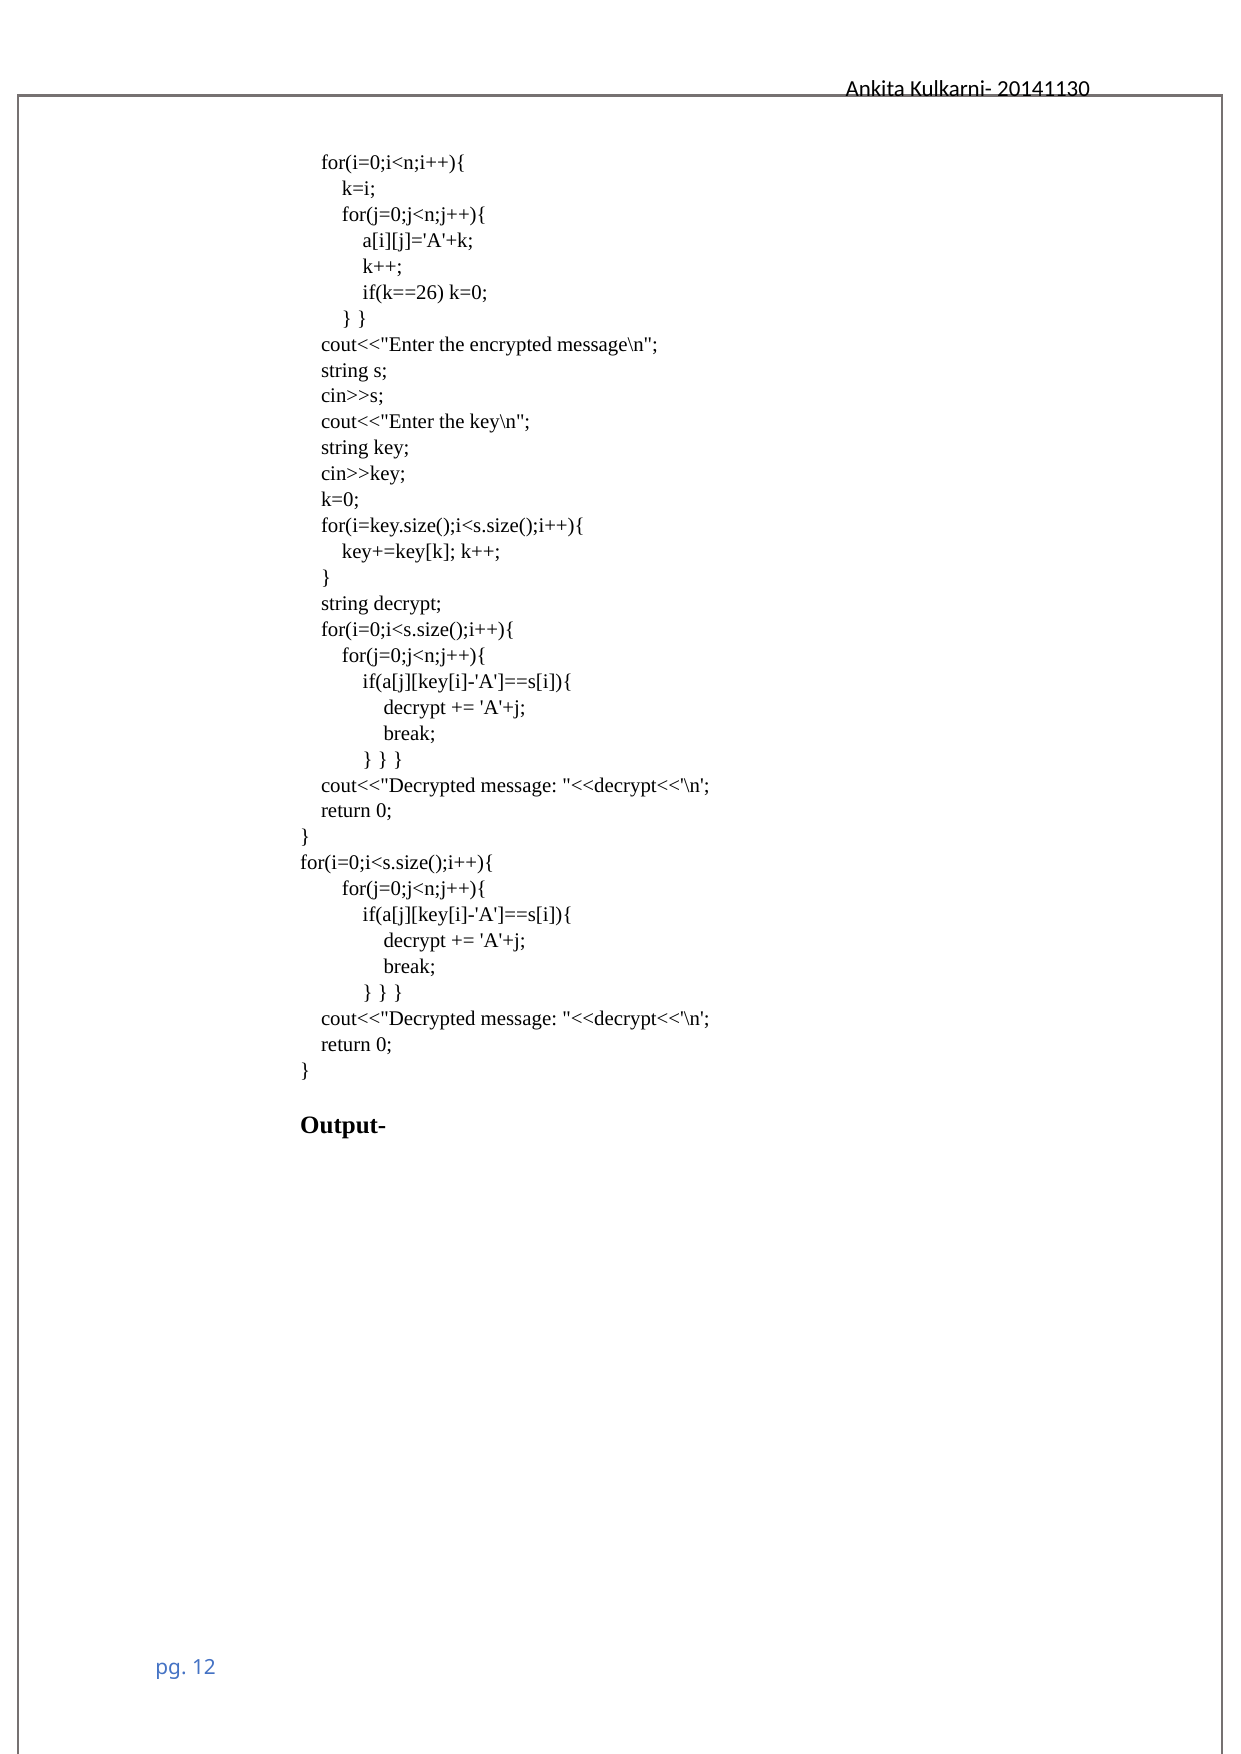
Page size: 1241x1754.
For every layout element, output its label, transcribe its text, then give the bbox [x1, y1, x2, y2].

list } } } [300, 747, 1090, 771]
list } [300, 824, 1090, 848]
list for(j=0;j<n;j++){ [300, 876, 1090, 900]
list return 0; [300, 798, 1090, 822]
list } [300, 565, 1090, 589]
list } [300, 1058, 1090, 1082]
list cout<<"Decrypted message: "<<decrypt<<'\n'; [300, 1006, 1090, 1030]
list cout<<"Enter the key\n"; [300, 409, 1090, 433]
list return 0; [300, 1032, 1090, 1056]
list for(i=0;i<n;i++){ [300, 150, 1090, 174]
list string key; [300, 435, 1090, 459]
list k++; [300, 254, 1090, 278]
list a[i][j]='A'+k; [300, 228, 1090, 252]
list k=i; [300, 176, 1090, 200]
list if(a[j][key[i]-'A']==s[i]){ [300, 669, 1090, 693]
list key+=key[k]; k++; [300, 539, 1090, 563]
list cin>>s; [300, 383, 1090, 407]
list string decrypt; [300, 591, 1090, 615]
list if(k==26) k=0; [300, 280, 1090, 304]
list decrypt += 'A'+j; [300, 928, 1090, 952]
list for(j=0;j<n;j++){ [300, 202, 1090, 226]
list } } [300, 306, 1090, 330]
list for(i=key.size();i<s.size();i++){ [300, 513, 1090, 537]
list if(a[j][key[i]-'A']==s[i]){ [300, 902, 1090, 926]
list cout<<"Decrypted message: "<<decrypt<<'\n'; [300, 772, 1090, 797]
list break; [300, 954, 1090, 978]
list string s; [300, 357, 1090, 382]
list for(i=0;i<s.size();i++){ [300, 617, 1090, 641]
list for(i=0;i<s.size();i++){ [300, 850, 1090, 874]
list k=0; [300, 487, 1090, 511]
list decrypt += 'A'+j; [300, 695, 1090, 719]
list cin>>key; [300, 461, 1090, 485]
list break; [300, 721, 1090, 745]
list Output- [300, 1110, 1090, 1138]
list for(j=0;j<n;j++){ [300, 643, 1090, 667]
list } } } [300, 980, 1090, 1004]
list cout<<"Enter the encrypted message\n"; [300, 332, 1090, 356]
